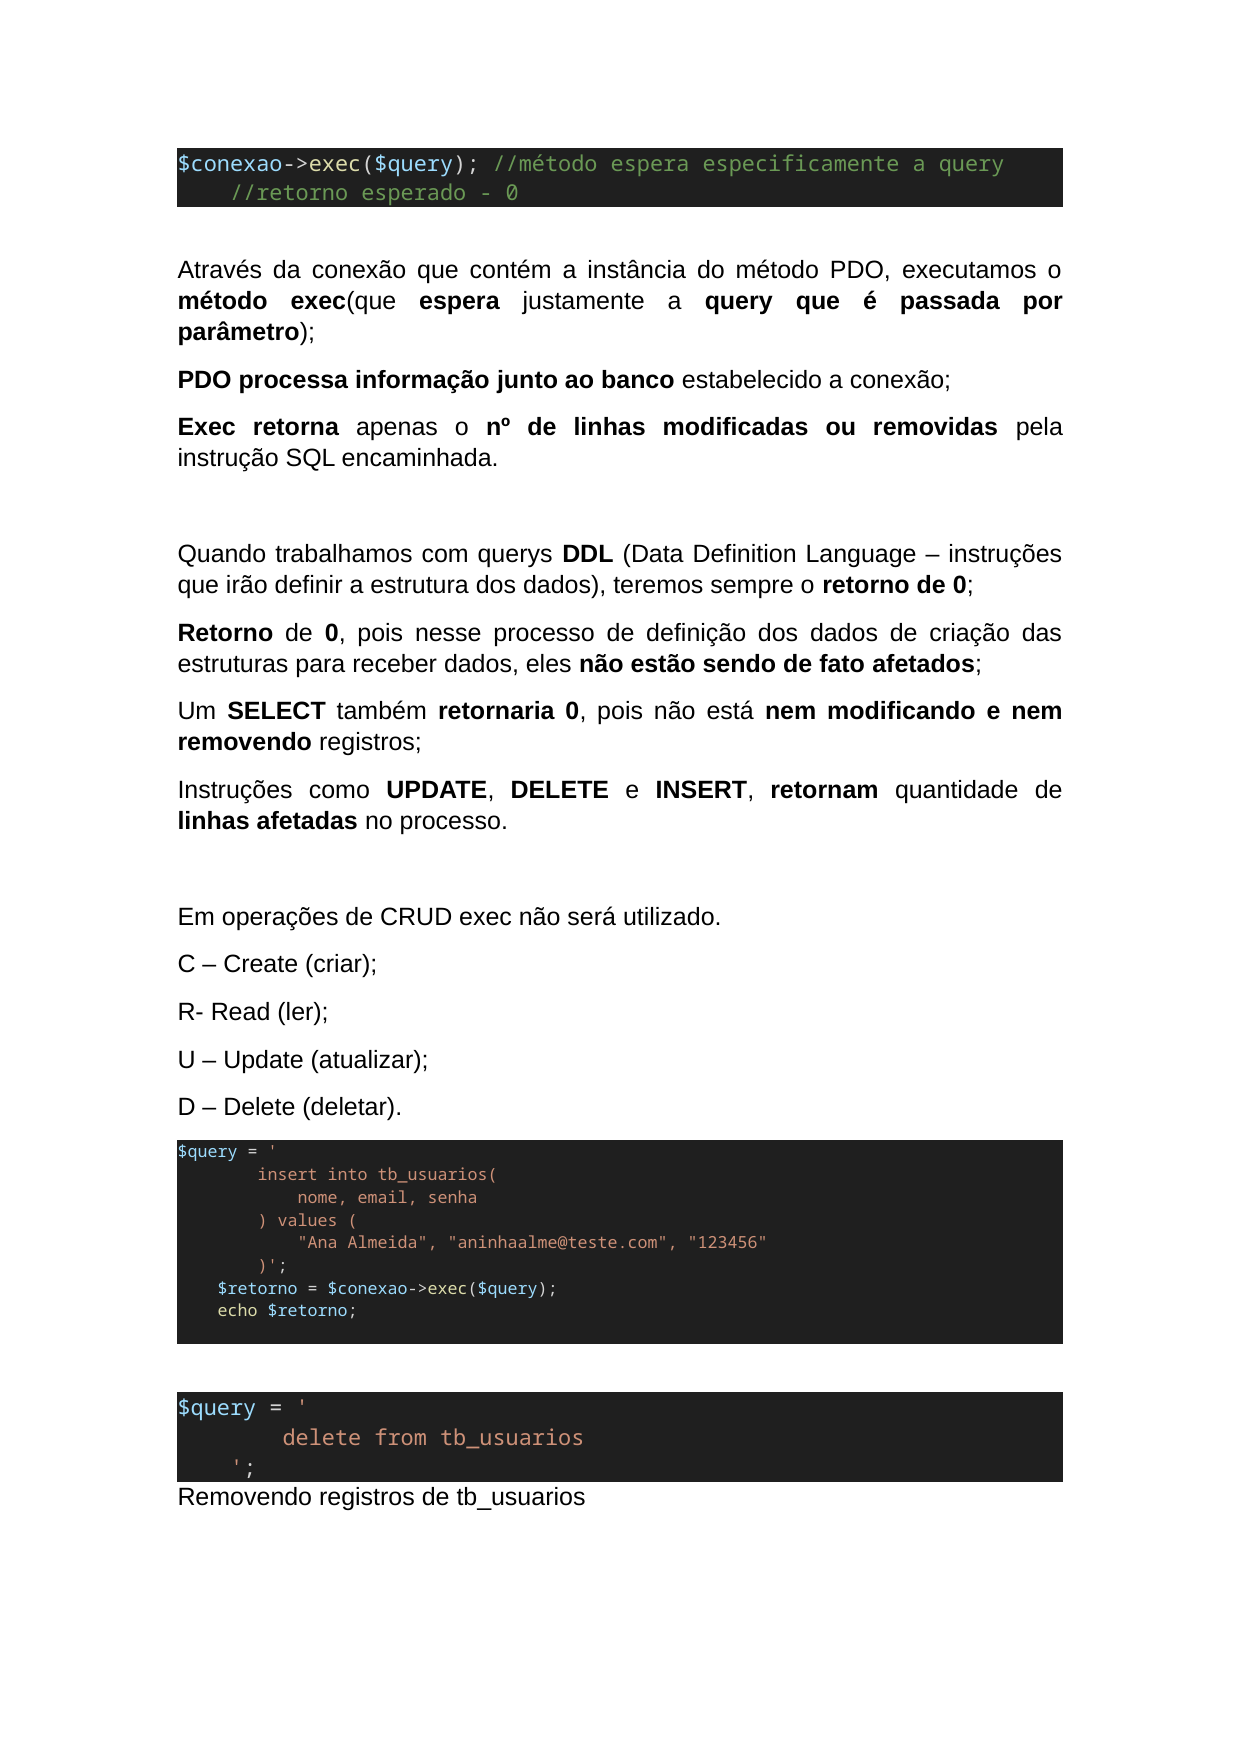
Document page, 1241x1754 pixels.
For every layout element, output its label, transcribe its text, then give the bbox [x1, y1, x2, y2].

text U – Update (atualizar); [177, 1045, 1063, 1073]
text echo $retorno; [177, 1299, 1063, 1322]
text Removendo registros de tb_usuarios [177, 1482, 1063, 1510]
text ) values ( [177, 1208, 1063, 1231]
text //retorno esperado - 0 [177, 177, 1063, 207]
text D – Delete (deletar). [177, 1092, 1063, 1121]
text Exec retorna apenas o nº de linhas modificadas ou removidas pela instrução SQL encaminhada. [177, 412, 1063, 472]
text '; [177, 1452, 1063, 1482]
text PDO processa informação junto ao banco estabelecido a conexão; [177, 365, 1063, 393]
text Quando trabalhamos com querys DDL (Data Definition Language – instruções que irão definir a estrutura dos dados), teremos sempre o retorno de 0; [177, 539, 1063, 599]
text nome, email, senha [177, 1186, 1063, 1208]
text delete from tb_usuarios [177, 1422, 1063, 1452]
text $retorno = $conexao->exec($query); [177, 1276, 1063, 1299]
text $query = ' [177, 1392, 1063, 1422]
text "Ana Almeida", "aninhaalme@teste.com", "123456" [177, 1231, 1063, 1254]
text Através da conexão que contém a instância do método PDO, executamos o método exec(que espera justamente a query que é passada por parâmetro); [177, 255, 1063, 346]
text R- Read (ler); [177, 997, 1063, 1026]
text $query = ' [177, 1140, 1063, 1163]
text Em operações de CRUD exec não será utilizado. [177, 902, 1063, 930]
text Instruções como UPDATE, DELETE e INSERT, retornam quantidade de linhas afetadas no processo. [177, 775, 1063, 835]
text $conexao->exec($query); //método espera especificamente a query [177, 148, 1063, 177]
text Um SELECT também retornaria 0, pois não está nem modificando e nem removendo registros; [177, 696, 1063, 756]
text insert into tb_usuarios( [177, 1163, 1063, 1186]
text C – Create (criar); [177, 949, 1063, 978]
text Retorno de 0, pois nesse processo de definição dos dados de criação das estruturas para receber dados, eles não estão sendo de fato afetados; [177, 618, 1063, 677]
text )'; [177, 1254, 1063, 1276]
